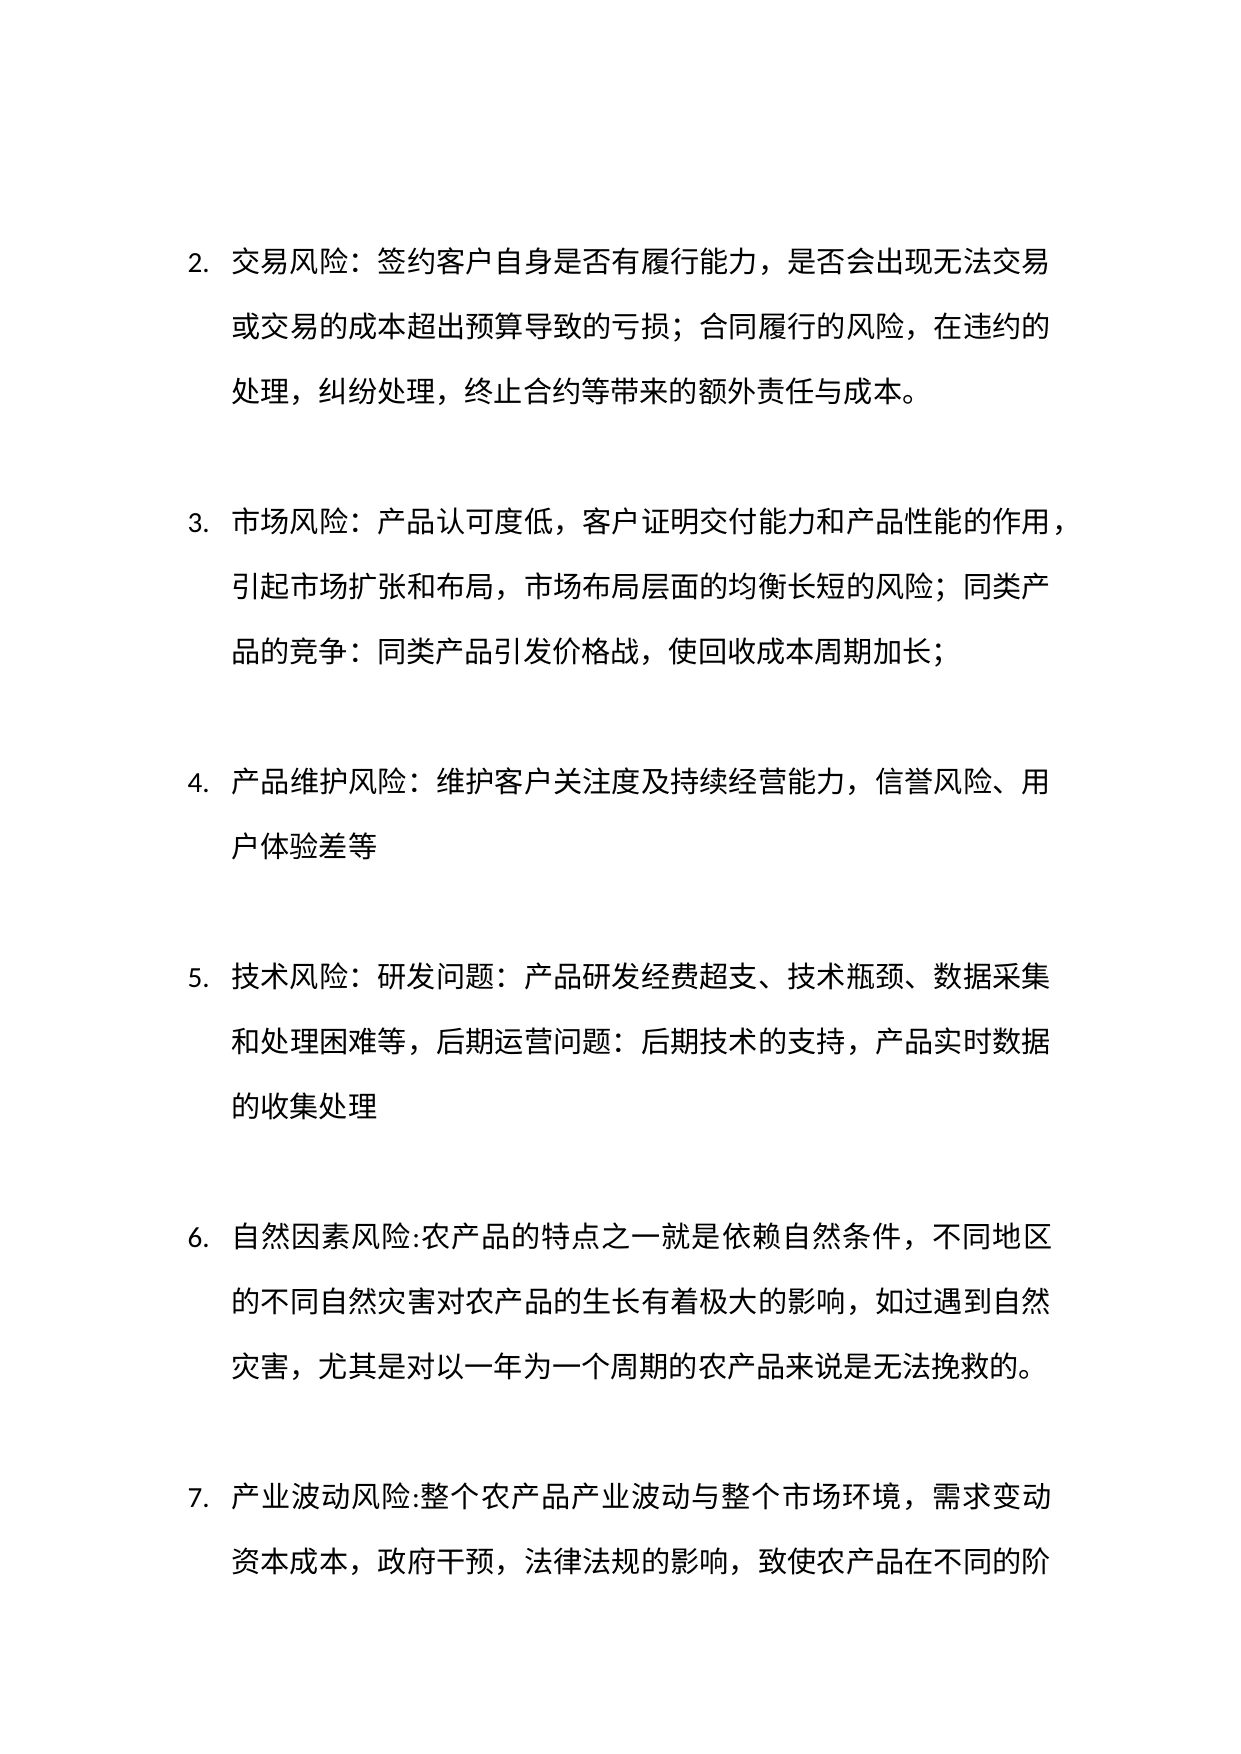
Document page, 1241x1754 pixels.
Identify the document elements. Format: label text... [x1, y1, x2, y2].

list 产品维护风险：维护客户关注度及持续经营能力，信誉风险、用户体验差等 [187, 747, 1053, 877]
list 市场风险：产品认可度低，客户证明交付能力和产品性能的作用，引起市场扩张和布局，市场布局层面的均衡长短的风险；同类产品的竞争：同类产品引发价格战，使回收成本周期加长； [187, 487, 1053, 682]
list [187, 1462, 1053, 1592]
list 交易风险：签约客户自身是否有履行能力，是否会出现无法交易或交易的成本超出预算导致的亏损；合同履行的风险，在违约的处理，纠纷处理，终止合约等带来的额外责任与成本。 [187, 227, 1053, 422]
list 自然因素风险:农产品的特点之一就是依赖自然条件，不同地区的不同自然灾害对农产品的生长有着极大的影响，如过遇到自然灾害，尤其是对以一年为一个周期的农产品来说是无法挽救的。 [187, 1202, 1053, 1397]
list 技术风险：研发问题：产品研发经费超支、技术瓶颈、数据采集和处理困难等，后期运营问题：后期技术的支持，产品实时数据的收集处理 [187, 942, 1053, 1137]
